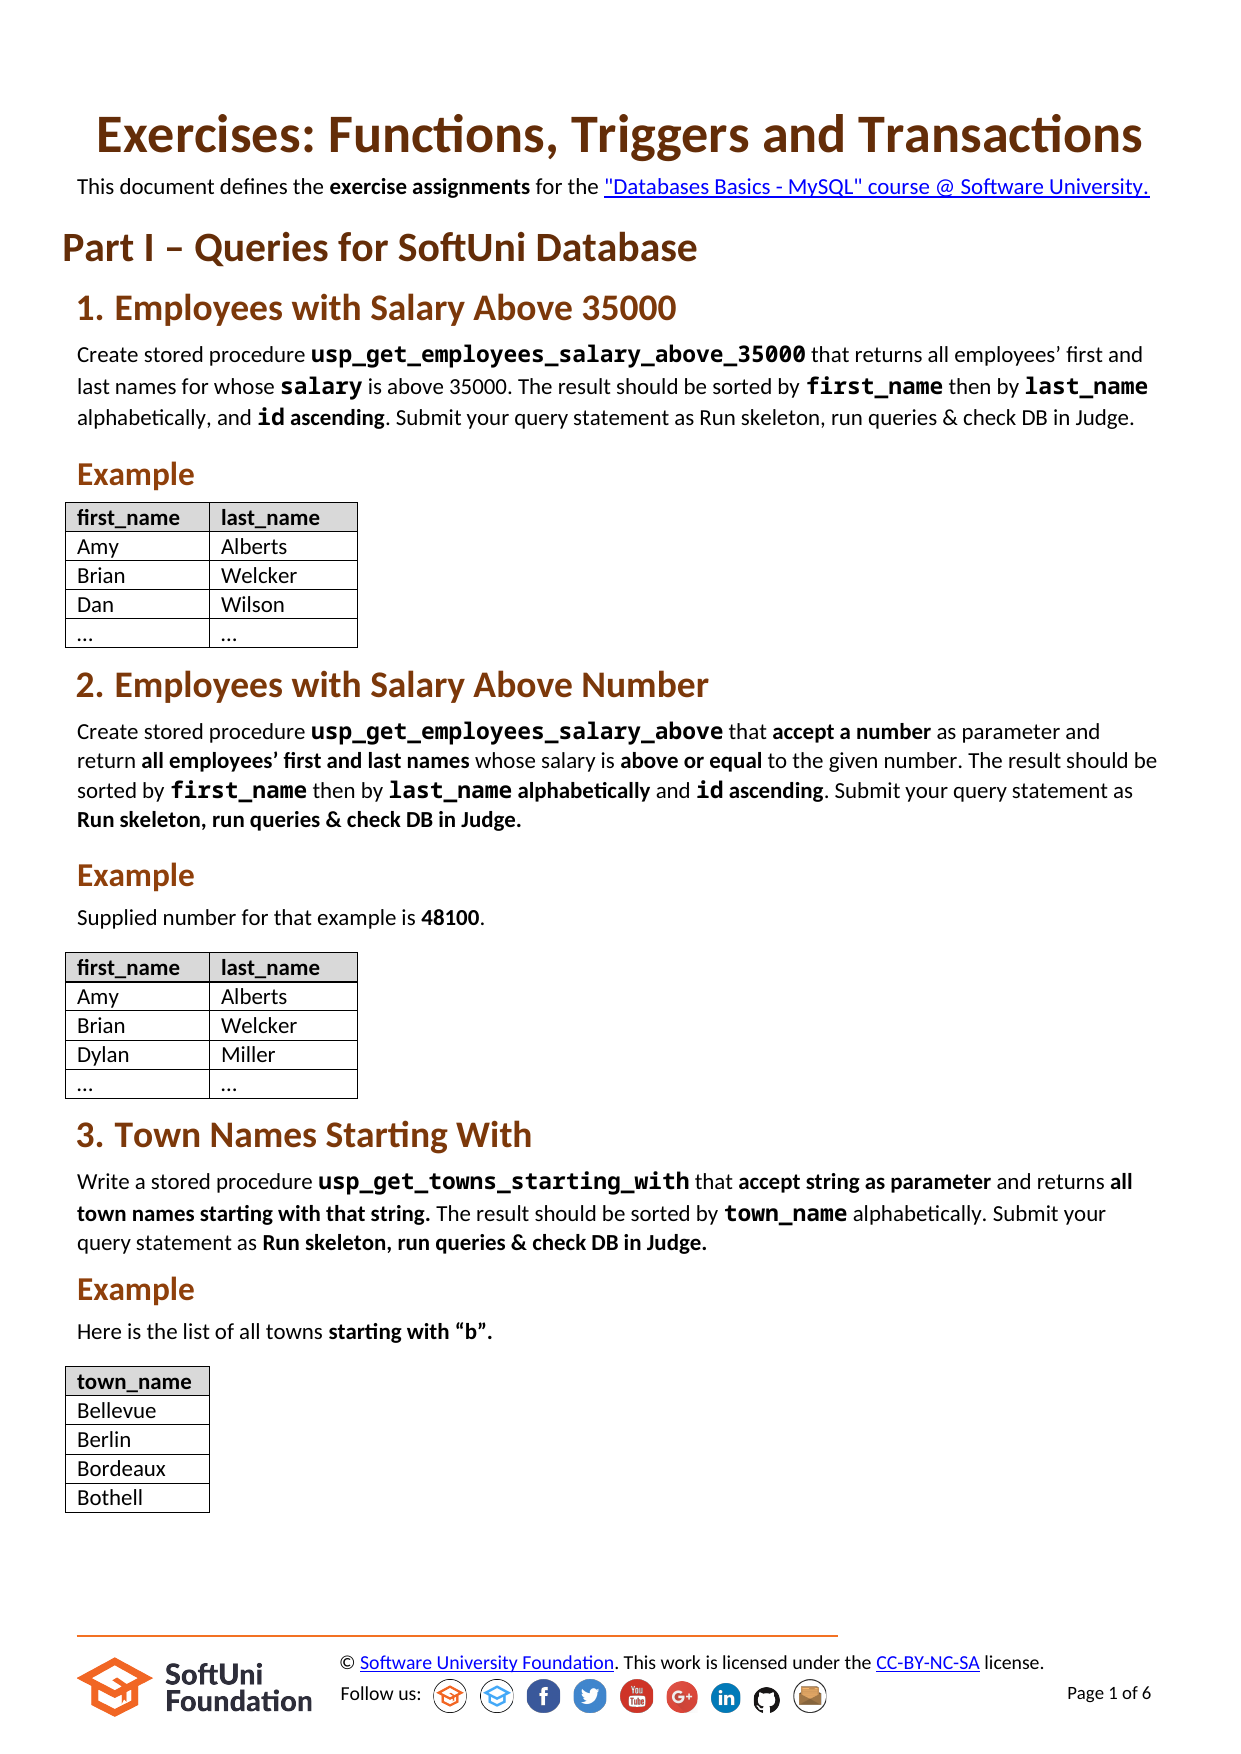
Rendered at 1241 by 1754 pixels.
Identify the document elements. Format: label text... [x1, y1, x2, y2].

text Write a stored procedure usp_get_towns_starting_with that accept string as parameter and returns all town names starting with that string. The result should be sorted by town_name alphabetically. Submit your query statement as Run skeleton, run queries & check DB in Judge. [77, 1165, 1163, 1256]
text Here is the list of all towns starting with “b”. [77, 1317, 1163, 1345]
picture [732, 1704, 741, 1713]
picture [666, 1681, 698, 1713]
picture [793, 1679, 827, 1713]
picture [732, 1683, 741, 1692]
text Supplied number for that example is 48100. [77, 903, 1163, 931]
text Create stored procedure usp_get_employees_salary_above_35000 that returns all employees’ first and last names for whose salary is above 35000. The result should be sorted by first_name then by last_name alphabetically, and id ascending. Submit your query statement as Run skeleton, run queries & check DB in Judge. [77, 338, 1163, 432]
table_header first_name [66, 503, 209, 531]
table_cell … [210, 619, 357, 647]
table_cell Bellevue [66, 1396, 209, 1424]
table_cell Bordeaux [66, 1455, 209, 1482]
subtitle Example [77, 453, 1163, 494]
table_cell … [210, 1070, 357, 1098]
picture [573, 1679, 607, 1713]
subtitle Example [77, 854, 1163, 895]
text Create stored procedure usp_get_employees_salary_above that accept a number as parameter and return all employees’ first and last names whose salary is above or equal to the given number. The result should be sorted by first_name then by last_name alphabetically and id ascending. Submit your query statement as Run skeleton, run queries & check DB in Judge. [77, 715, 1163, 833]
table_cell Brian [66, 561, 209, 589]
table_cell … [66, 1070, 209, 1098]
text This document defines the exercise assignments for the "Databases Basics - MySQL" course @ Software University. [77, 172, 1163, 200]
table_cell Dan [66, 590, 209, 618]
table_cell Dylan [66, 1041, 209, 1068]
picture [711, 1683, 720, 1692]
subtitle Exercises: Functions, Triggers and Transactions [77, 99, 1163, 166]
subtitle Part I – Queries for SoftUni Database [62, 221, 1163, 272]
table_header town_name [66, 1367, 209, 1395]
table_cell Welcker [210, 561, 357, 589]
table_header last_name [210, 953, 357, 981]
picture [433, 1679, 467, 1713]
table_cell Miller [210, 1041, 357, 1068]
picture [725, 1695, 734, 1704]
picture [711, 1704, 720, 1713]
table_cell Berlin [66, 1425, 209, 1453]
subtitle Example [77, 1268, 1163, 1309]
table_cell Alberts [210, 983, 357, 1010]
table_cell … [66, 619, 209, 647]
table_cell Amy [66, 983, 209, 1010]
subtitle Town Names Starting With [75, 1111, 1163, 1157]
table_header first_name [66, 953, 209, 981]
picture [526, 1679, 561, 1713]
table_cell Alberts [210, 532, 357, 560]
picture [480, 1679, 514, 1713]
table_header last_name [210, 503, 357, 531]
table_cell Bothell [66, 1484, 209, 1512]
subtitle Employees with Salary Above 35000 [75, 284, 1163, 330]
table_cell Wilson [210, 590, 357, 618]
table_cell Amy [66, 532, 209, 560]
picture [76, 1657, 312, 1717]
subtitle Employees with Salary Above Number [75, 661, 1163, 707]
picture [753, 1687, 780, 1713]
picture [620, 1679, 654, 1713]
table_cell Brian [66, 1011, 209, 1039]
table_cell Welcker [210, 1011, 357, 1039]
